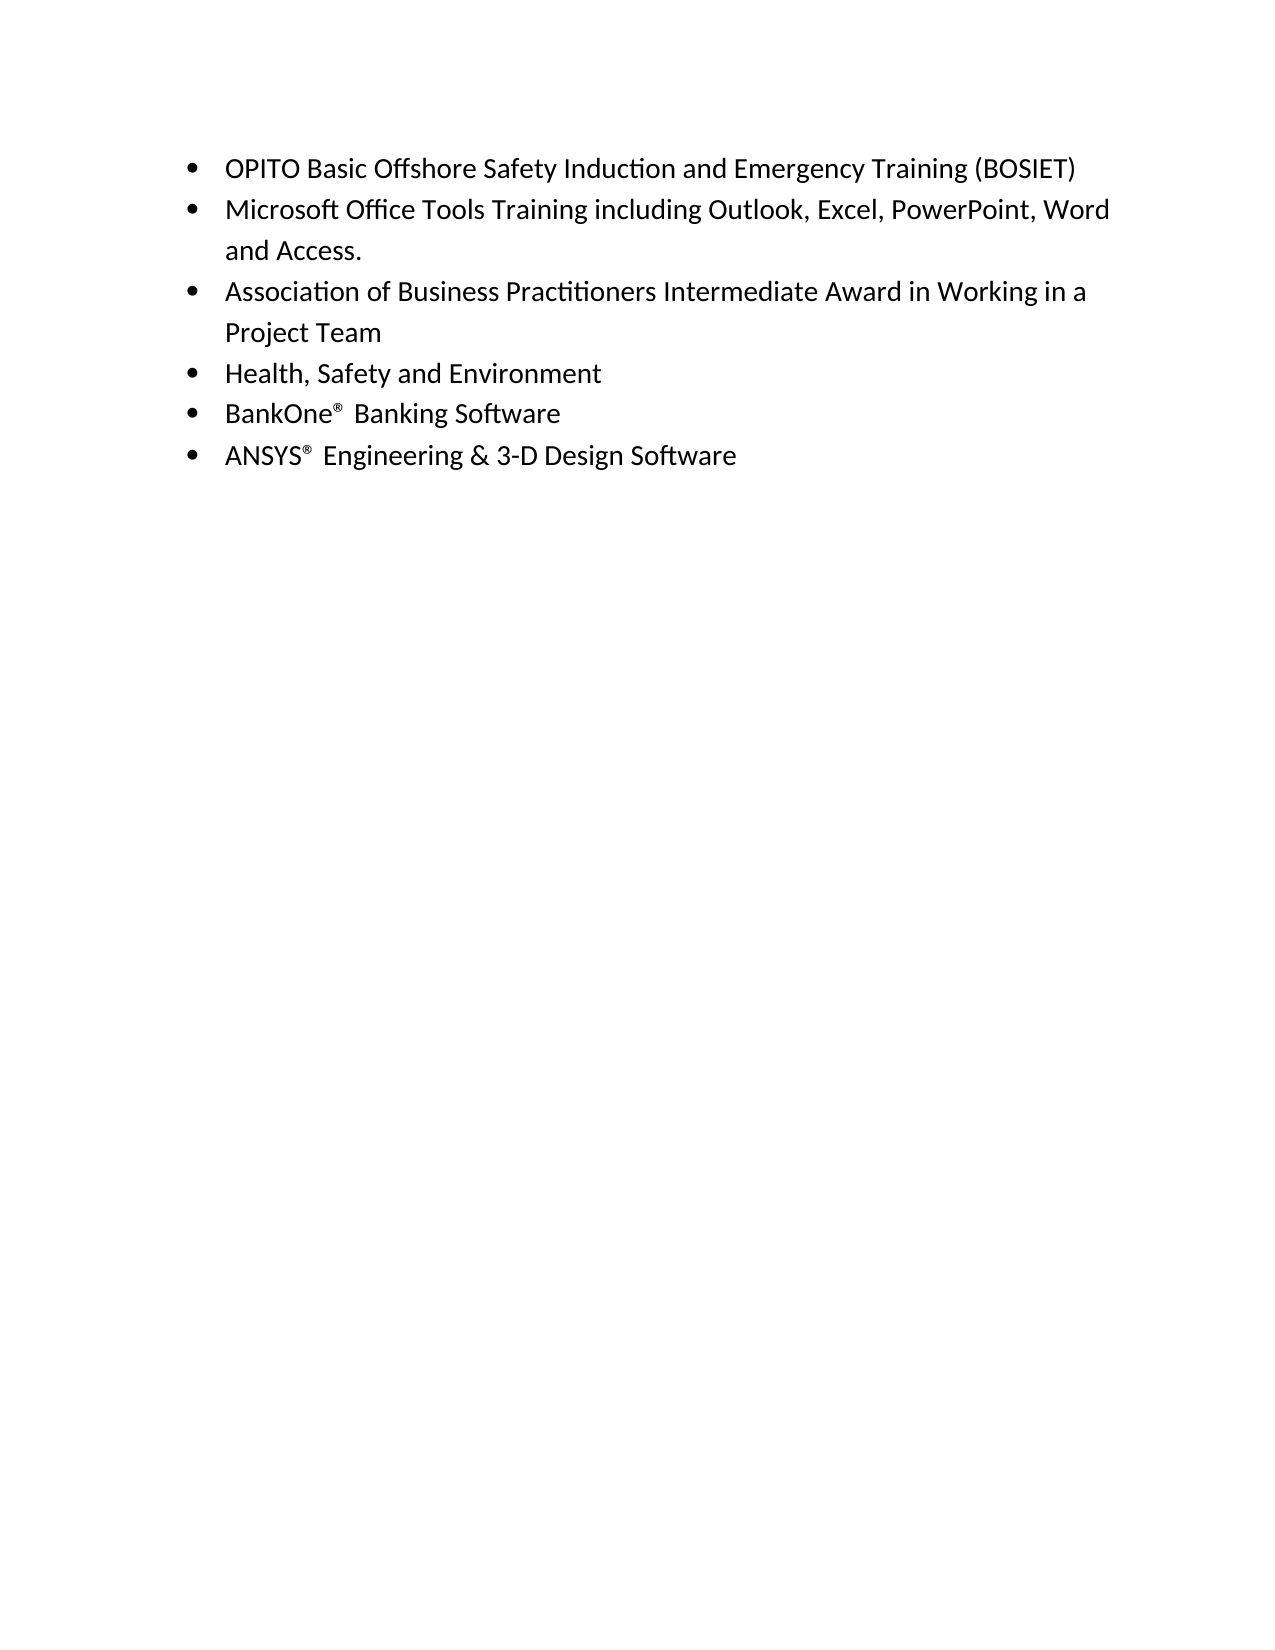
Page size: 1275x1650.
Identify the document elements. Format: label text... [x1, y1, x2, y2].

list BankOne® Banking Software [187, 396, 1125, 431]
list Health, Safety and Environment [187, 355, 1125, 390]
list OPITO Basic Offshore Safety Induction and Emergency Training (BOSIET) [187, 150, 1125, 186]
list Microsoft Office Tools Training including Outlook, Excel, PowerPoint, Word and Access. [187, 191, 1125, 267]
list ANSYS® Engineering & 3-D Design Software [187, 437, 1125, 472]
list Association of Business Practitioners Intermediate Award in Working in a Project Team [187, 273, 1125, 349]
